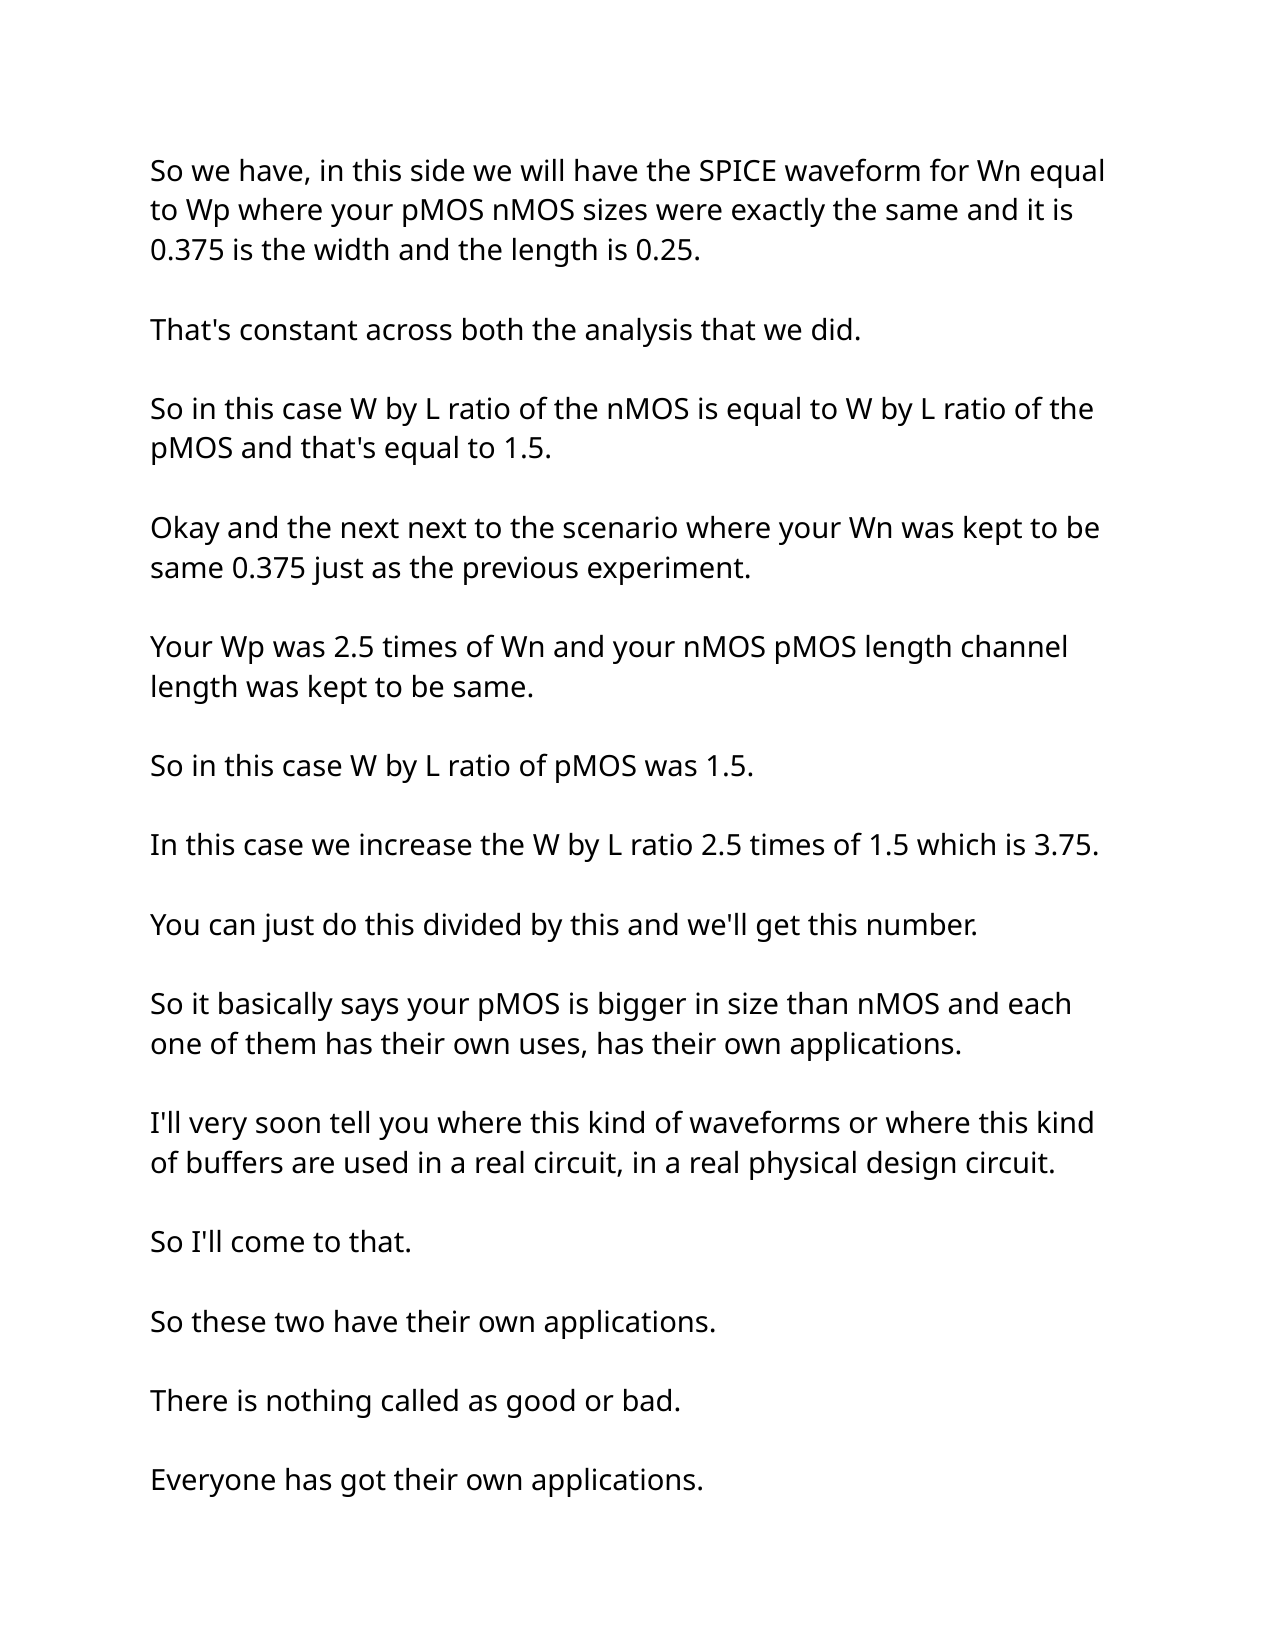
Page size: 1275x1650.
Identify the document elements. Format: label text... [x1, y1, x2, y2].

text There is nothing called as good or bad. [150, 1380, 1125, 1420]
text That's constant across both the analysis that we did. [150, 309, 1125, 348]
text So we have, in this side we will have the SPICE waveform for Wn equal to Wp where your pMOS nMOS sizes were exactly the same and it is 0.375 is the width and the length is 0.25. [150, 150, 1125, 269]
text So in this case W by L ratio of pMOS was 1.5. [150, 745, 1125, 785]
text Okay and the next next to the scenario where your Wn was kept to be same 0.375 just as the previous experiment. [150, 507, 1125, 587]
text So these two have their own applications. [150, 1301, 1125, 1341]
text I'll very soon tell you where this kind of waveforms or where this kind of buffers are used in a real circuit, in a real physical design circuit. [150, 1102, 1125, 1182]
text Your Wp was 2.5 times of Wn and your nMOS pMOS length channel length was kept to be same. [150, 626, 1125, 706]
text In this case we increase the W by L ratio 2.5 times of 1.5 which is 3.75. [150, 825, 1125, 864]
text So in this case W by L ratio of the nMOS is equal to W by L ratio of the pMOS and that's equal to 1.5. [150, 388, 1125, 467]
text You can just do this divided by this and we'll get this number. [150, 904, 1125, 944]
text So I'll come to that. [150, 1222, 1125, 1261]
text So it basically says your pMOS is bigger in size than nMOS and each one of them has their own uses, has their own applications. [150, 983, 1125, 1063]
text Everyone has got their own applications. [150, 1460, 1125, 1499]
